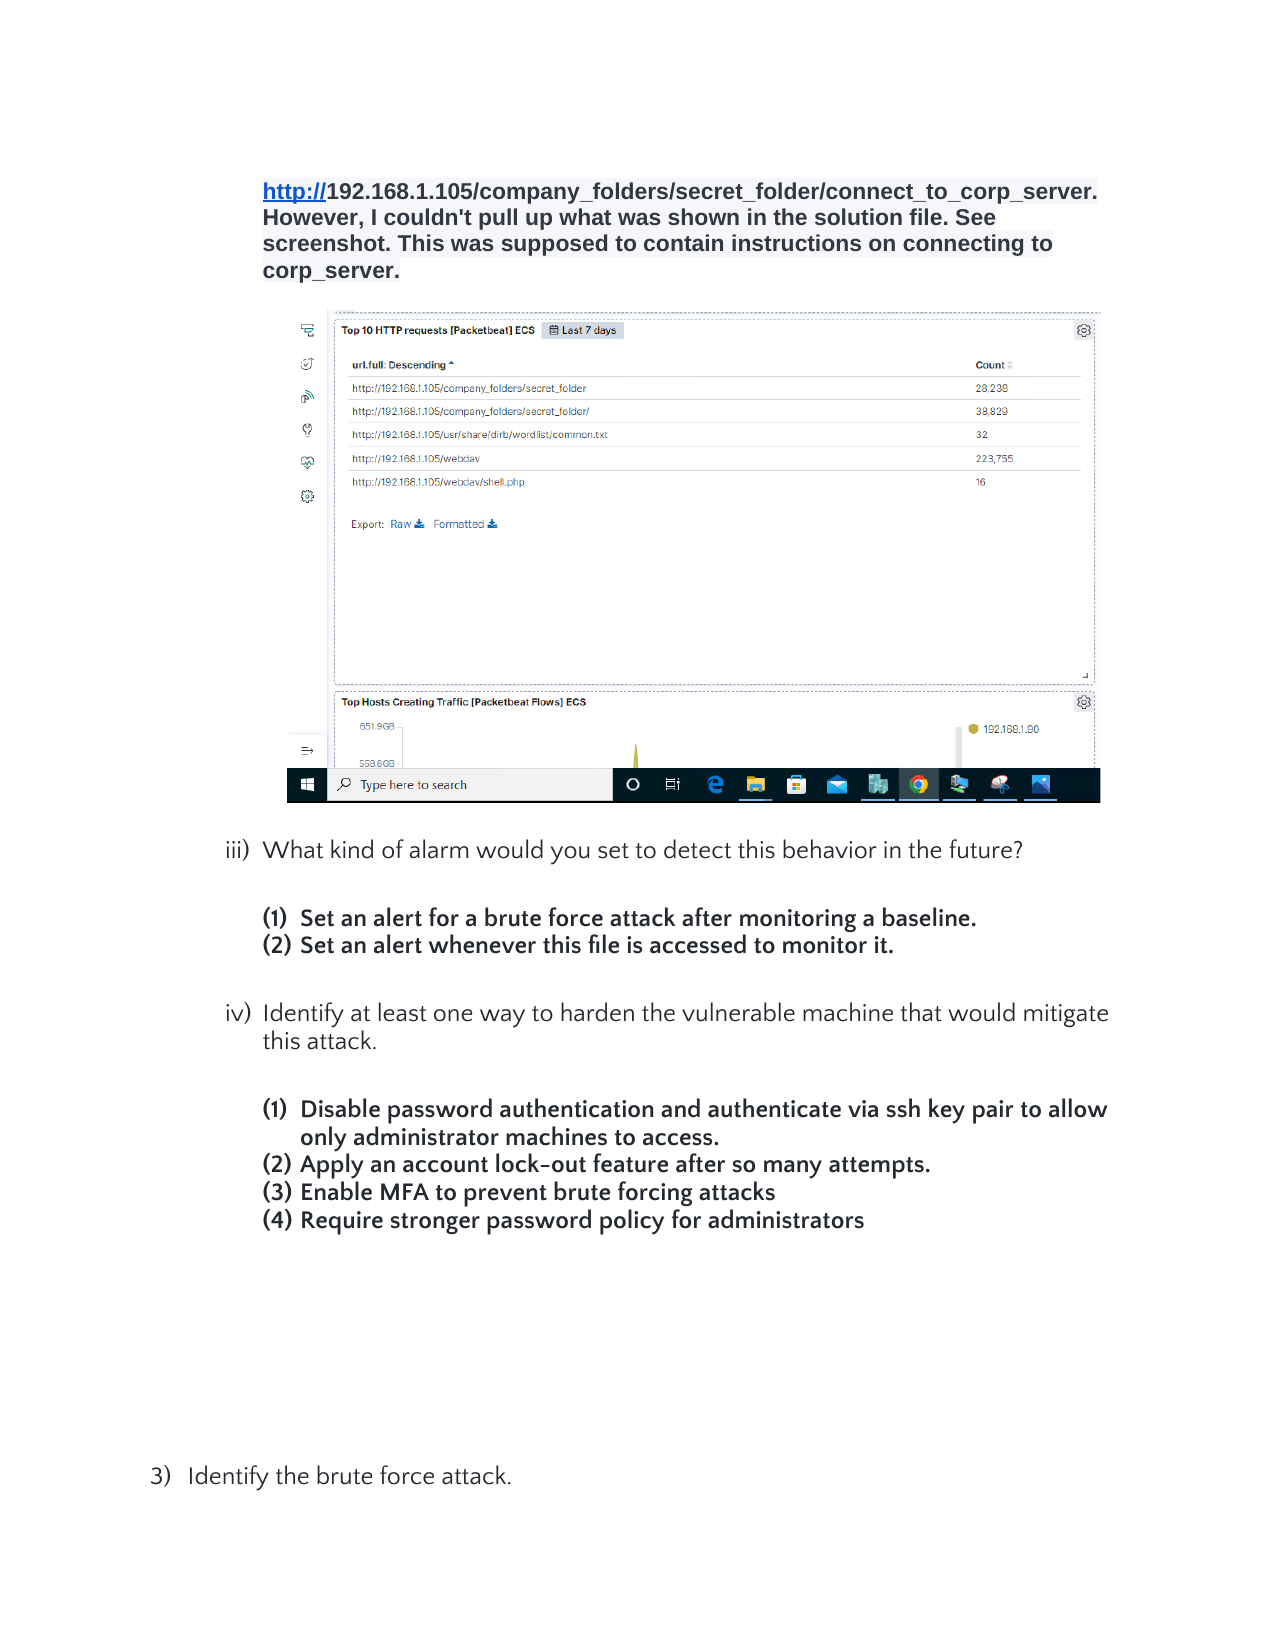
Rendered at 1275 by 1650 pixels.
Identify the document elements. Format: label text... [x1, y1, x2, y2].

list Enable MFA to prevent brute forcing attacks [262, 1179, 1125, 1207]
list Require stronger password policy for administrators [262, 1207, 1125, 1235]
picture [287, 310, 1101, 803]
list Identify the brute force attack. [150, 1463, 1125, 1491]
list Disable password authentication and authenticate via ssh key pair to allow only administrator machines to access. [262, 1096, 1125, 1152]
list What kind of alarm would you set to detect this behavior in the future? [225, 837, 1125, 865]
list Set an alert whenever this file is accessed to monitor it. [262, 933, 1125, 960]
list Apply an account lock-out feature after so many attempts. [262, 1152, 1125, 1179]
list Identify at least one way to harden the vulnerable machine that would mitigate this attack. [225, 1001, 1125, 1056]
text http://192.168.1.105/company_folders/secret_folder/connect_to_corp_server. However, I couldn't pull up what was shown in the solution file. See screenshot. This was supposed to contain instructions on connecting to corp_server. [400, 178, 1125, 283]
list Set an alert for a brute force attack after monitoring a baseline. [262, 905, 1125, 933]
